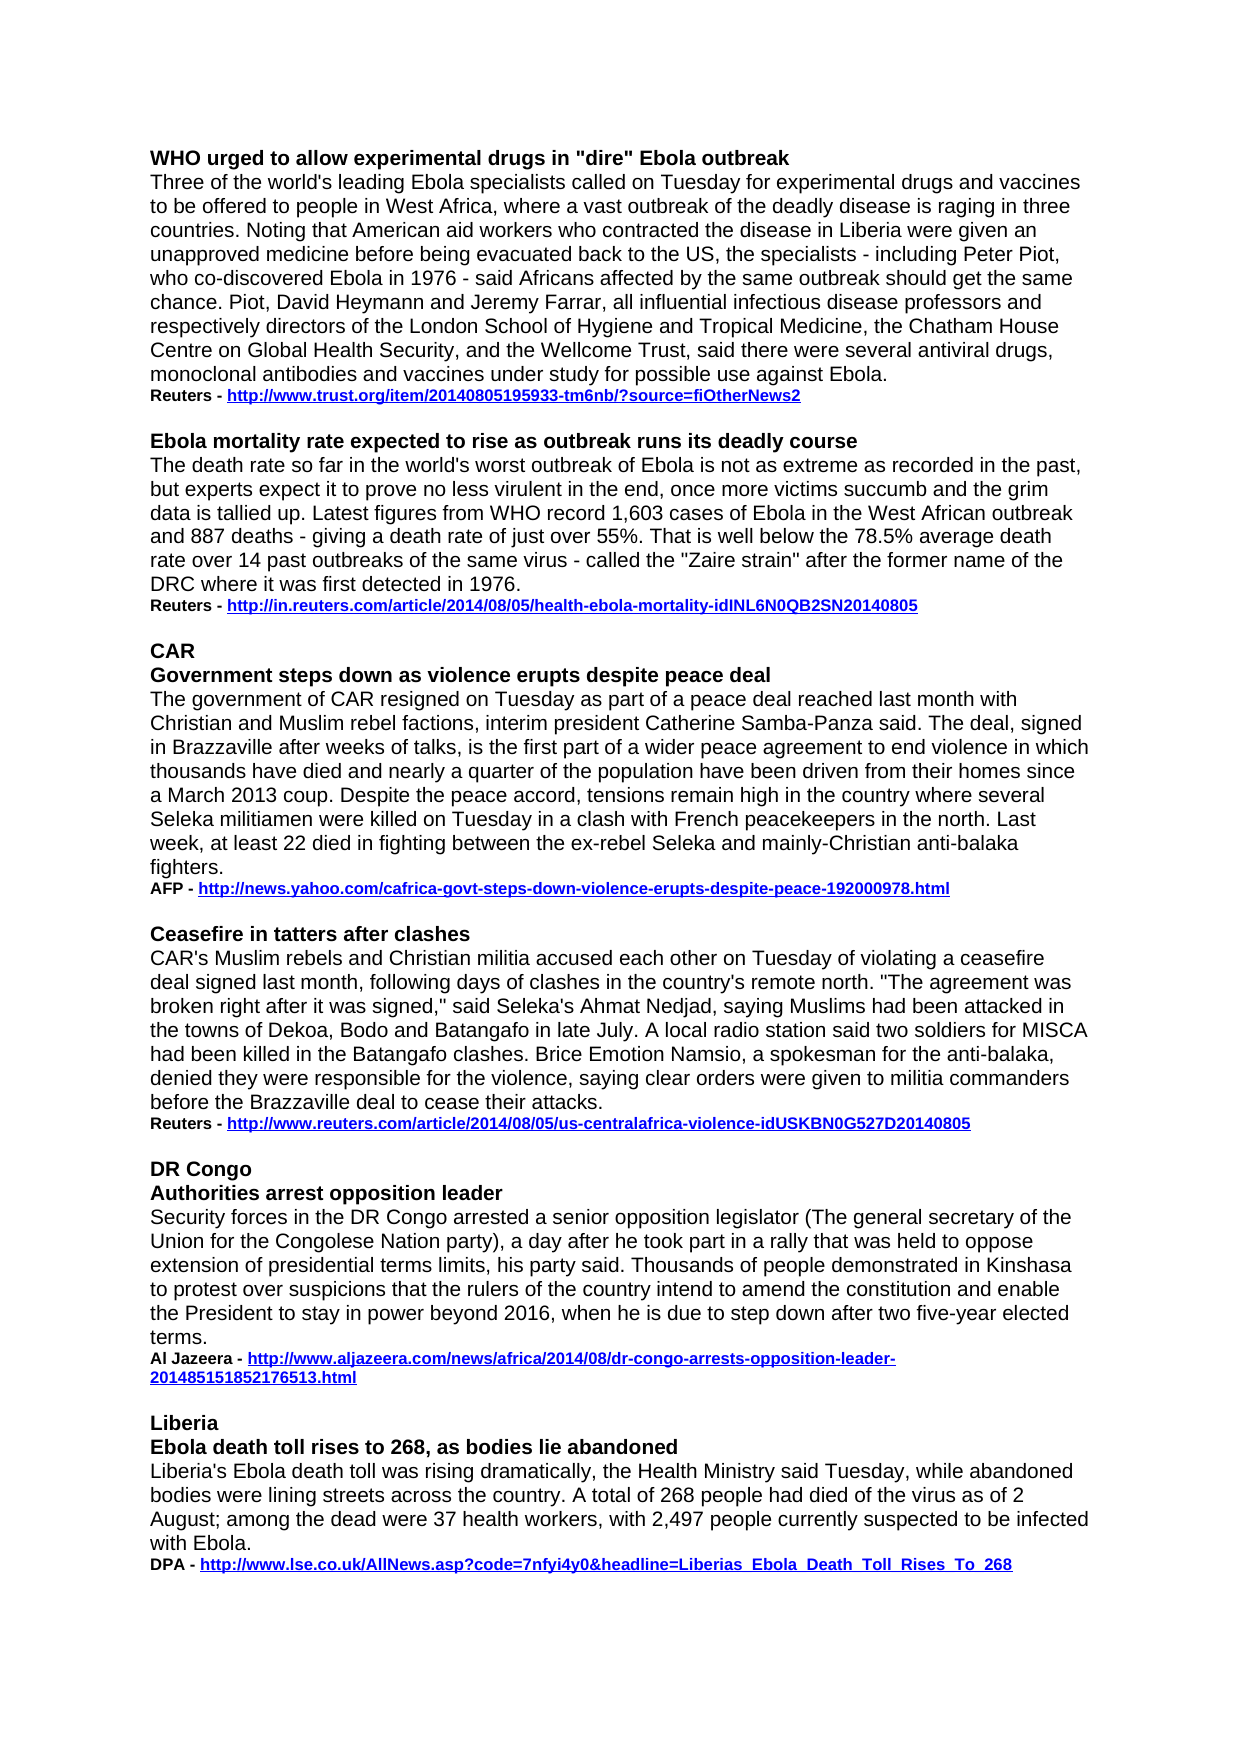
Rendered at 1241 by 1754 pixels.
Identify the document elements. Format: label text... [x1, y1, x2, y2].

text Reuters - http://www.trust.org/item/20140805195933-tm6nb/?source=fiOtherNews2 [150, 385, 1090, 404]
text Ebola death toll rises to 268, as bodies lie abandoned [150, 1435, 1090, 1459]
text Ceasefire in tatters after clashes [150, 922, 1090, 946]
text The death rate so far in the world's worst outbreak of Ebola is not as extreme as recorded in the past, but experts expect it to prove no less virulent in the end, once more victims succumb and the grim data is tallied up. Latest figures from WHO record 1,603 cases of Ebola in the West African outbreak and 887 deaths - giving a death rate of just over 55%. That is well below the 78.5% average death rate over 14 past outbreaks of the same virus - called the "Zaire strain" after the former name of the DRC where it was first detected in 1976. [150, 452, 1090, 596]
text Ebola mortality rate expected to rise as outbreak runs its deadly course [150, 428, 1090, 452]
text DPA - http://www.lse.co.uk/AllNews.asp?code=7nfyi4y0&headline=Liberias_Ebola_Death_Toll_Rises_To_268 [150, 1554, 1090, 1574]
text Three of the world's leading Ebola specialists called on Tuesday for experimental drugs and vaccines to be offered to people in West Africa, where a vast outbreak of the deadly disease is raging in three countries. Noting that American aid workers who contracted the disease in Liberia were given an unapproved medicine before being evacuated back to the US, the specialists - including Peter Piot, who co-discovered Ebola in 1976 - said Africans affected by the same outbreak should get the same chance. Piot, David Heymann and Jeremy Farrar, all influential infectious disease professors and respectively directors of the London School of Hygiene and Tropical Medicine, the Chatham House Centre on Global Health Security, and the Wellcome Trust, said there were several antiviral drugs, monoclonal antibodies and vaccines under study for possible use against Ebola. [150, 170, 1090, 385]
text Authorities arrest opposition leader [150, 1181, 1090, 1205]
text WHO urged to allow experimental drugs in "dire" Ebola outbreak [150, 146, 1090, 170]
text Reuters - http://www.reuters.com/article/2014/08/05/us-centralafrica-violence-idUSKBN0G527D20140805 [150, 1114, 1090, 1133]
text AFP - http://news.yahoo.com/cafrica-govt-steps-down-violence-erupts-despite-peace-192000978.html [150, 879, 1090, 898]
text Al Jazeera - http://www.aljazeera.com/news/africa/2014/08/dr-congo-arrests-opposition-leader-201485151852176513.html [150, 1348, 1090, 1387]
text DR Congo [150, 1157, 1090, 1181]
text CAR [150, 639, 1090, 663]
text Liberia [150, 1411, 1090, 1435]
text The government of CAR resigned on Tuesday as part of a peace deal reached last month with Christian and Muslim rebel factions, interim president Catherine Samba-Panza said. The deal, signed in Brazzaville after weeks of talks, is the first part of a wider peace agreement to end violence in which thousands have died and nearly a quarter of the population have been driven from their homes since a March 2013 coup. Despite the peace accord, tensions remain high in the country where several Seleka militiamen were killed on Tuesday in a clash with French peacekeepers in the north. Last week, at least 22 died in fighting between the ex-rebel Seleka and mainly-Christian anti-balaka fighters. [150, 687, 1090, 879]
text CAR's Muslim rebels and Christian militia accused each other on Tuesday of violating a ceasefire deal signed last month, following days of clashes in the country's remote north. "The agreement was broken right after it was signed," said Seleka's Ahmat Nedjad, saying Muslims had been attacked in the towns of Dekoa, Bodo and Batangafo in late July. A local radio station said two soldiers for MISCA had been killed in the Batangafo clashes. Brice Emotion Namsio, a spokesman for the anti-balaka, denied they were responsible for the violence, saying clear orders were given to militia commanders before the Brazzaville deal to cease their attacks. [150, 946, 1090, 1114]
text Liberia's Ebola death toll was rising dramatically, the Health Ministry said Tuesday, while abandoned bodies were lining streets across the country. A total of 268 people had died of the virus as of 2 August; among the dead were 37 health workers, with 2,497 people currently suspected to be infected with Ebola. [150, 1459, 1090, 1554]
text Security forces in the DR Congo arrested a senior opposition legislator (The general secretary of the Union for the Congolese Nation party), a day after he took part in a rally that was held to oppose extension of presidential terms limits, his party said. Thousands of people demonstrated in Kinshasa to protest over suspicions that the rulers of the country intend to amend the constitution and enable the President to stay in power beyond 2016, when he is due to step down after two five-year elected terms. [150, 1205, 1090, 1348]
text Government steps down as violence erupts despite peace deal [150, 663, 1090, 687]
text Reuters - http://in.reuters.com/article/2014/08/05/health-ebola-mortality-idINL6N0QB2SN20140805 [150, 596, 1090, 615]
